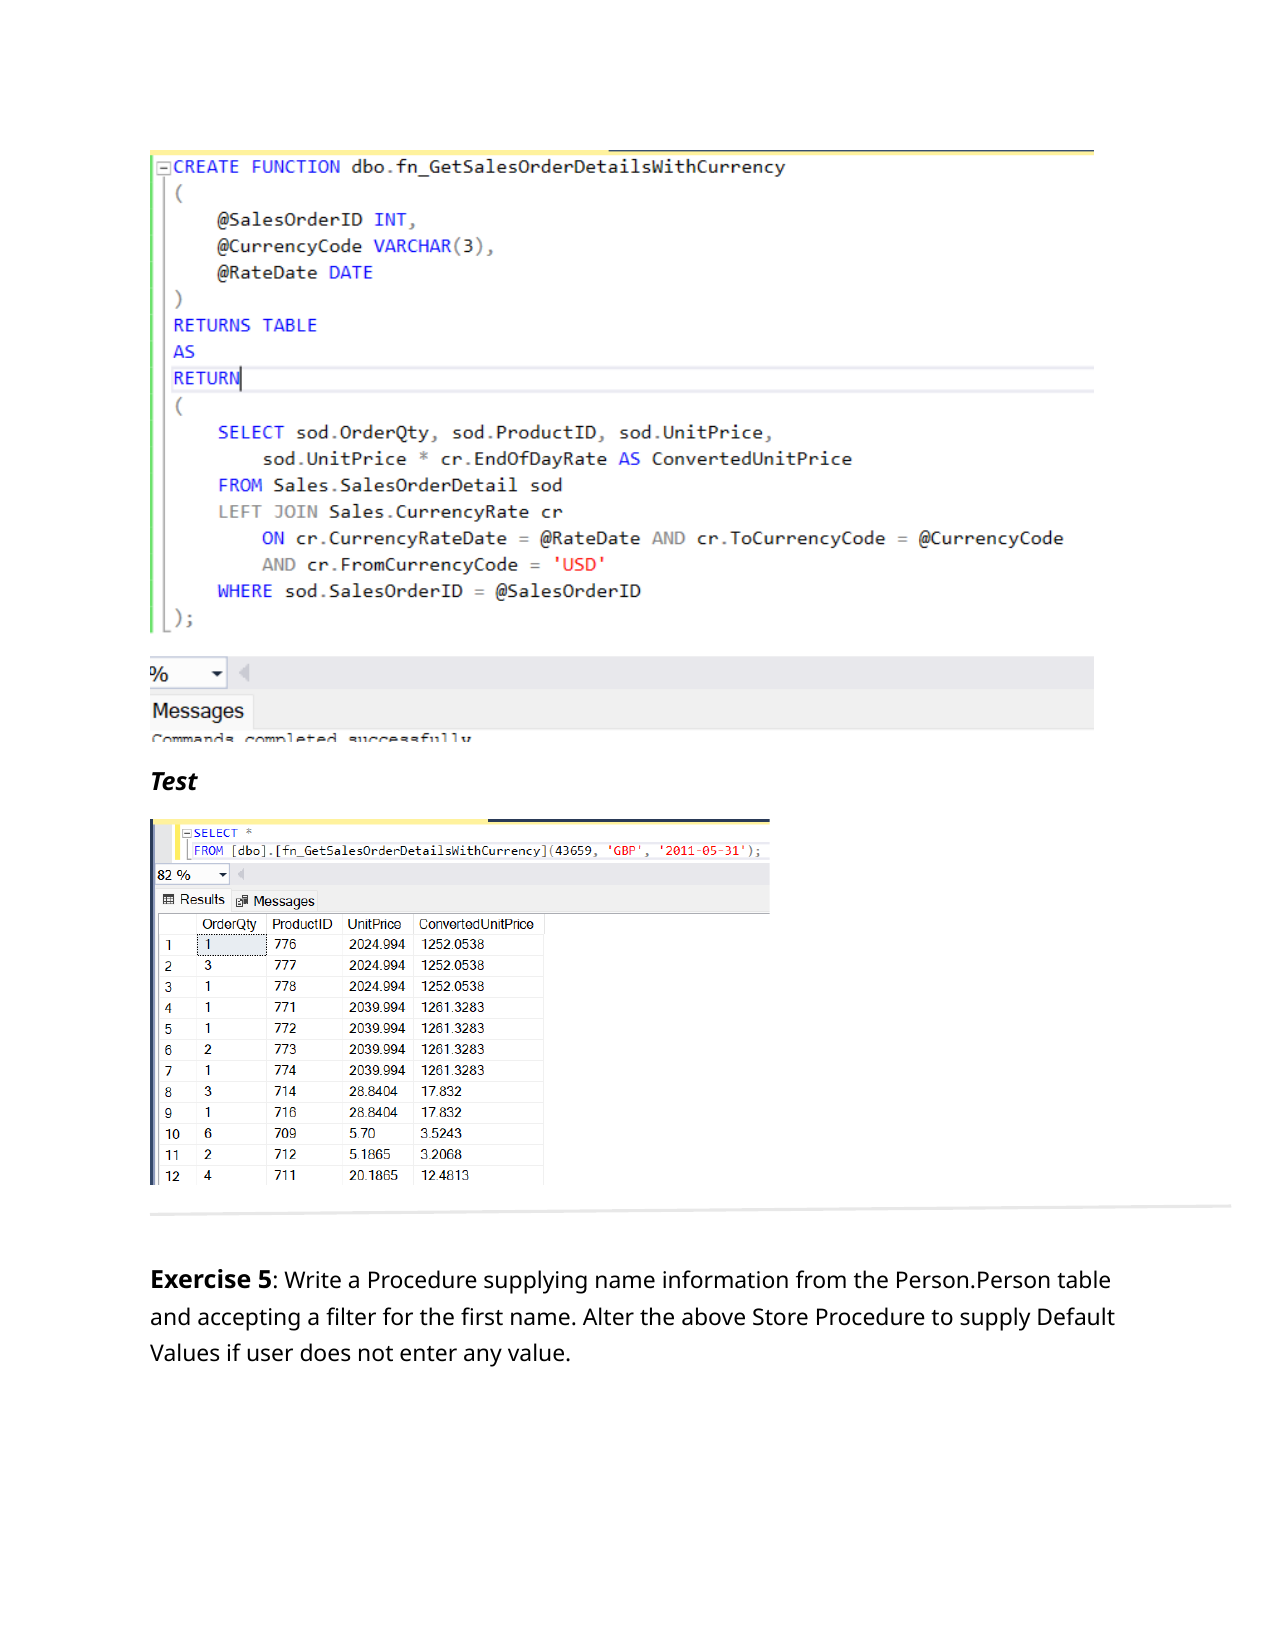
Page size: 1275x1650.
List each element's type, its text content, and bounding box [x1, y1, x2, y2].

text Exercise 5: Write a Procedure supplying name information from the Person.Person table and accepting a filter for the first name. Alter the above Store Procedure to supply Default Values if user does not enter any value. [150, 1262, 1125, 1368]
picture [150, 150, 1094, 742]
text Test [150, 764, 1125, 798]
picture [150, 819, 770, 1185]
